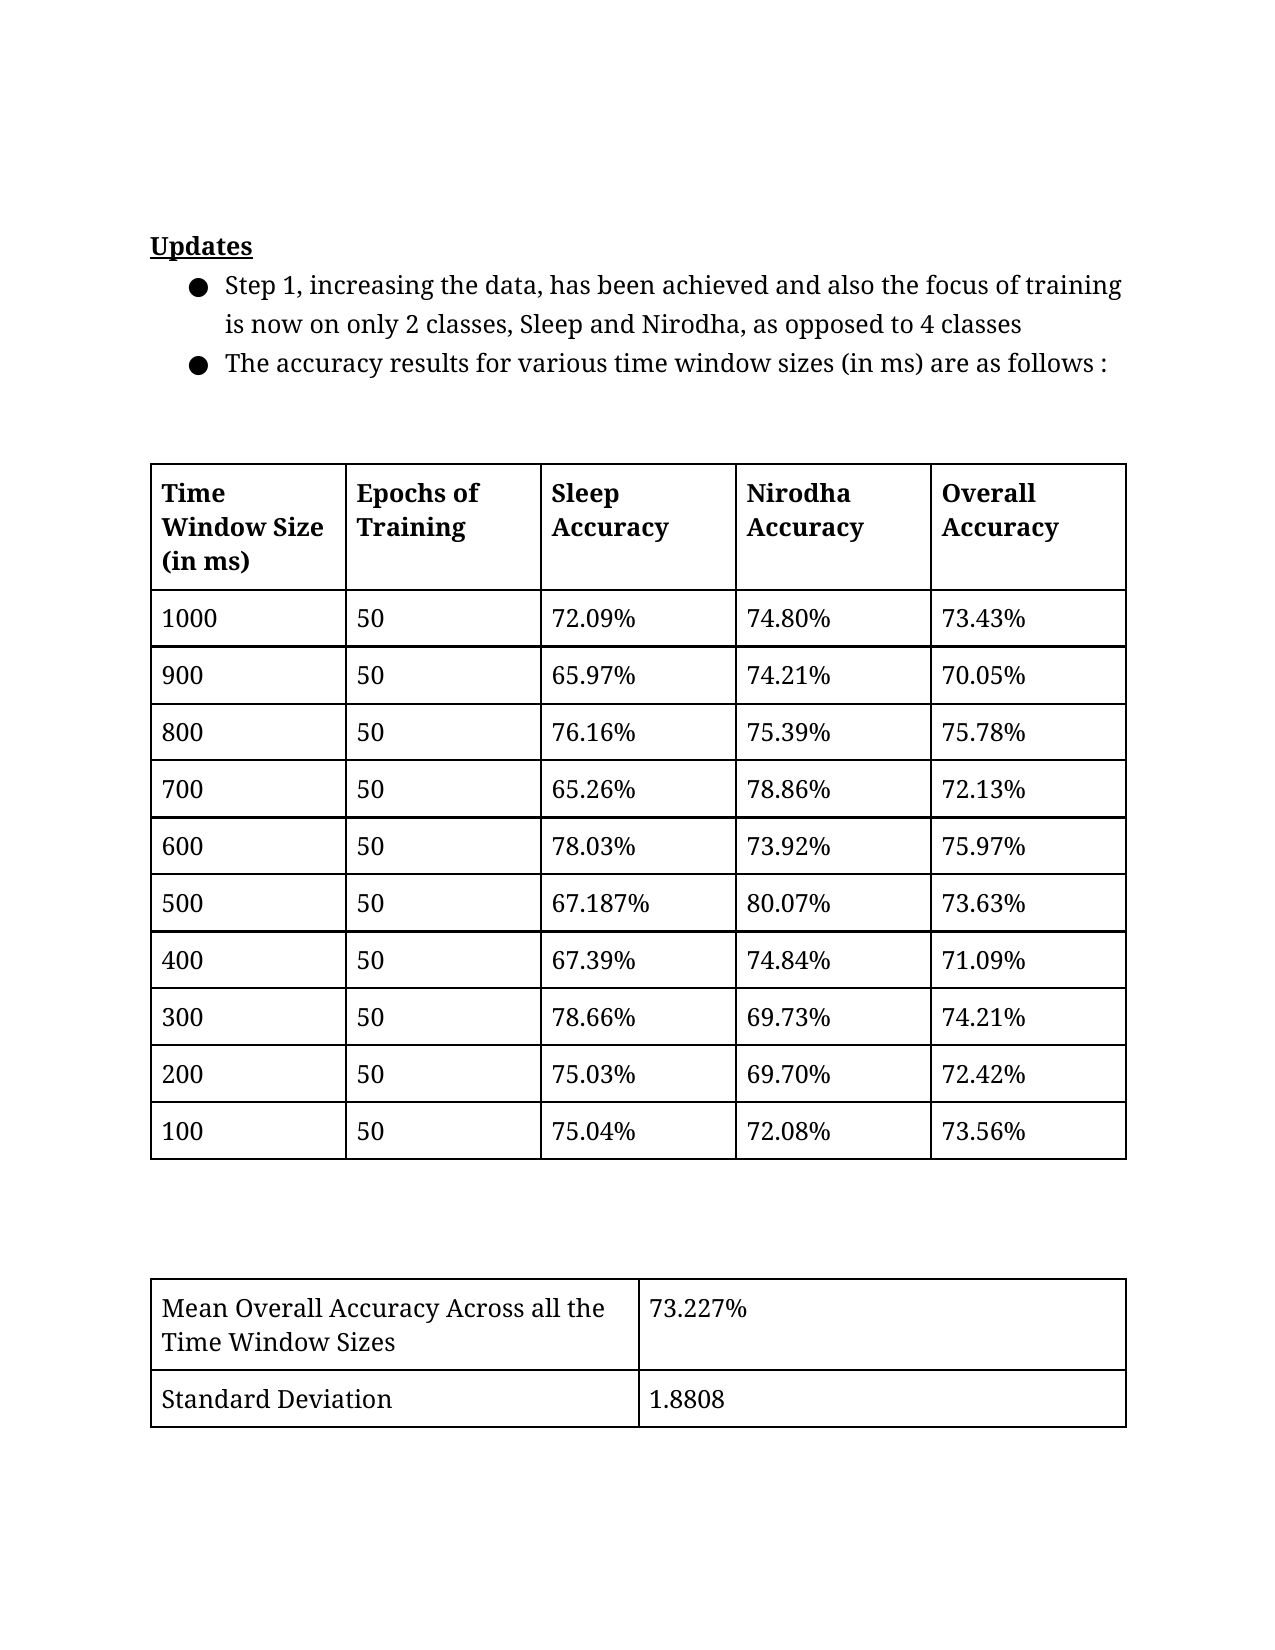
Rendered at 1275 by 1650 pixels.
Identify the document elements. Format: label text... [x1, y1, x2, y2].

table_cell 50 [347, 705, 540, 759]
table_cell 73.92% [737, 819, 930, 873]
table_cell 72.09% [542, 591, 735, 645]
table_cell 70.05% [932, 648, 1125, 702]
table_cell 74.80% [737, 591, 930, 645]
table_cell 67.187% [542, 875, 735, 930]
table_cell 65.26% [542, 761, 735, 816]
table_cell 50 [347, 933, 540, 987]
table_cell 78.86% [737, 761, 930, 816]
table_cell 73.63% [932, 875, 1125, 930]
table_cell 200 [152, 1046, 345, 1101]
table_cell 72.08% [737, 1103, 930, 1158]
table_cell 78.66% [542, 989, 735, 1044]
table_cell 800 [152, 705, 345, 759]
table_cell 50 [347, 761, 540, 816]
table_header Epochs of Training [347, 465, 540, 588]
table_cell 67.39% [542, 933, 735, 987]
table_cell 500 [152, 875, 345, 930]
table_cell 1000 [152, 591, 345, 645]
table_cell 600 [152, 819, 345, 873]
table_cell 73.56% [932, 1103, 1125, 1158]
table_header 73.227% [640, 1280, 1125, 1369]
table_cell 75.39% [737, 705, 930, 759]
table_cell 69.70% [737, 1046, 930, 1101]
table_cell 74.21% [737, 648, 930, 702]
table_cell 50 [347, 989, 540, 1044]
table_cell 50 [347, 1103, 540, 1158]
table_cell 400 [152, 933, 345, 987]
table_cell 75.04% [542, 1103, 735, 1158]
table_cell 75.97% [932, 819, 1125, 873]
table_header Nirodha Accuracy [737, 465, 930, 588]
table_cell 50 [347, 1046, 540, 1101]
table_cell 50 [347, 819, 540, 873]
table_cell 300 [152, 989, 345, 1044]
table_cell 1.8808 [640, 1371, 1125, 1426]
table_cell 72.13% [932, 761, 1125, 816]
table_cell 74.84% [737, 933, 930, 987]
table_cell 72.42% [932, 1046, 1125, 1101]
table_cell 80.07% [737, 875, 930, 930]
table_cell 65.97% [542, 648, 735, 702]
table_header Overall Accuracy [932, 465, 1125, 588]
table_cell 900 [152, 648, 345, 702]
table_cell 75.78% [932, 705, 1125, 759]
table_cell 75.03% [542, 1046, 735, 1101]
table_cell 74.21% [932, 989, 1125, 1044]
table_cell 78.03% [542, 819, 735, 873]
table_cell 73.43% [932, 591, 1125, 645]
table_header Sleep Accuracy [542, 465, 735, 588]
list The accuracy results for various time window sizes (in ms) are as follows : [187, 346, 1125, 380]
table_cell 71.09% [932, 933, 1125, 987]
table_header Mean Overall Accuracy Across all the Time Window Sizes [152, 1280, 638, 1369]
table_cell 100 [152, 1103, 345, 1158]
table_cell 700 [152, 761, 345, 816]
table_cell Standard Deviation [152, 1371, 638, 1426]
list Step 1, increasing the data, has been achieved and also the focus of training is now on only 2 classes, Sleep and Nirodha, as opposed to 4 classes [187, 267, 1125, 341]
table_header Time Window Size (in ms) [152, 465, 345, 588]
table_cell 50 [347, 591, 540, 645]
table_cell 50 [347, 875, 540, 930]
table_cell 76.16% [542, 705, 735, 759]
table_cell 50 [347, 648, 540, 702]
table_cell 69.73% [737, 989, 930, 1044]
text Updates [150, 228, 1125, 262]
